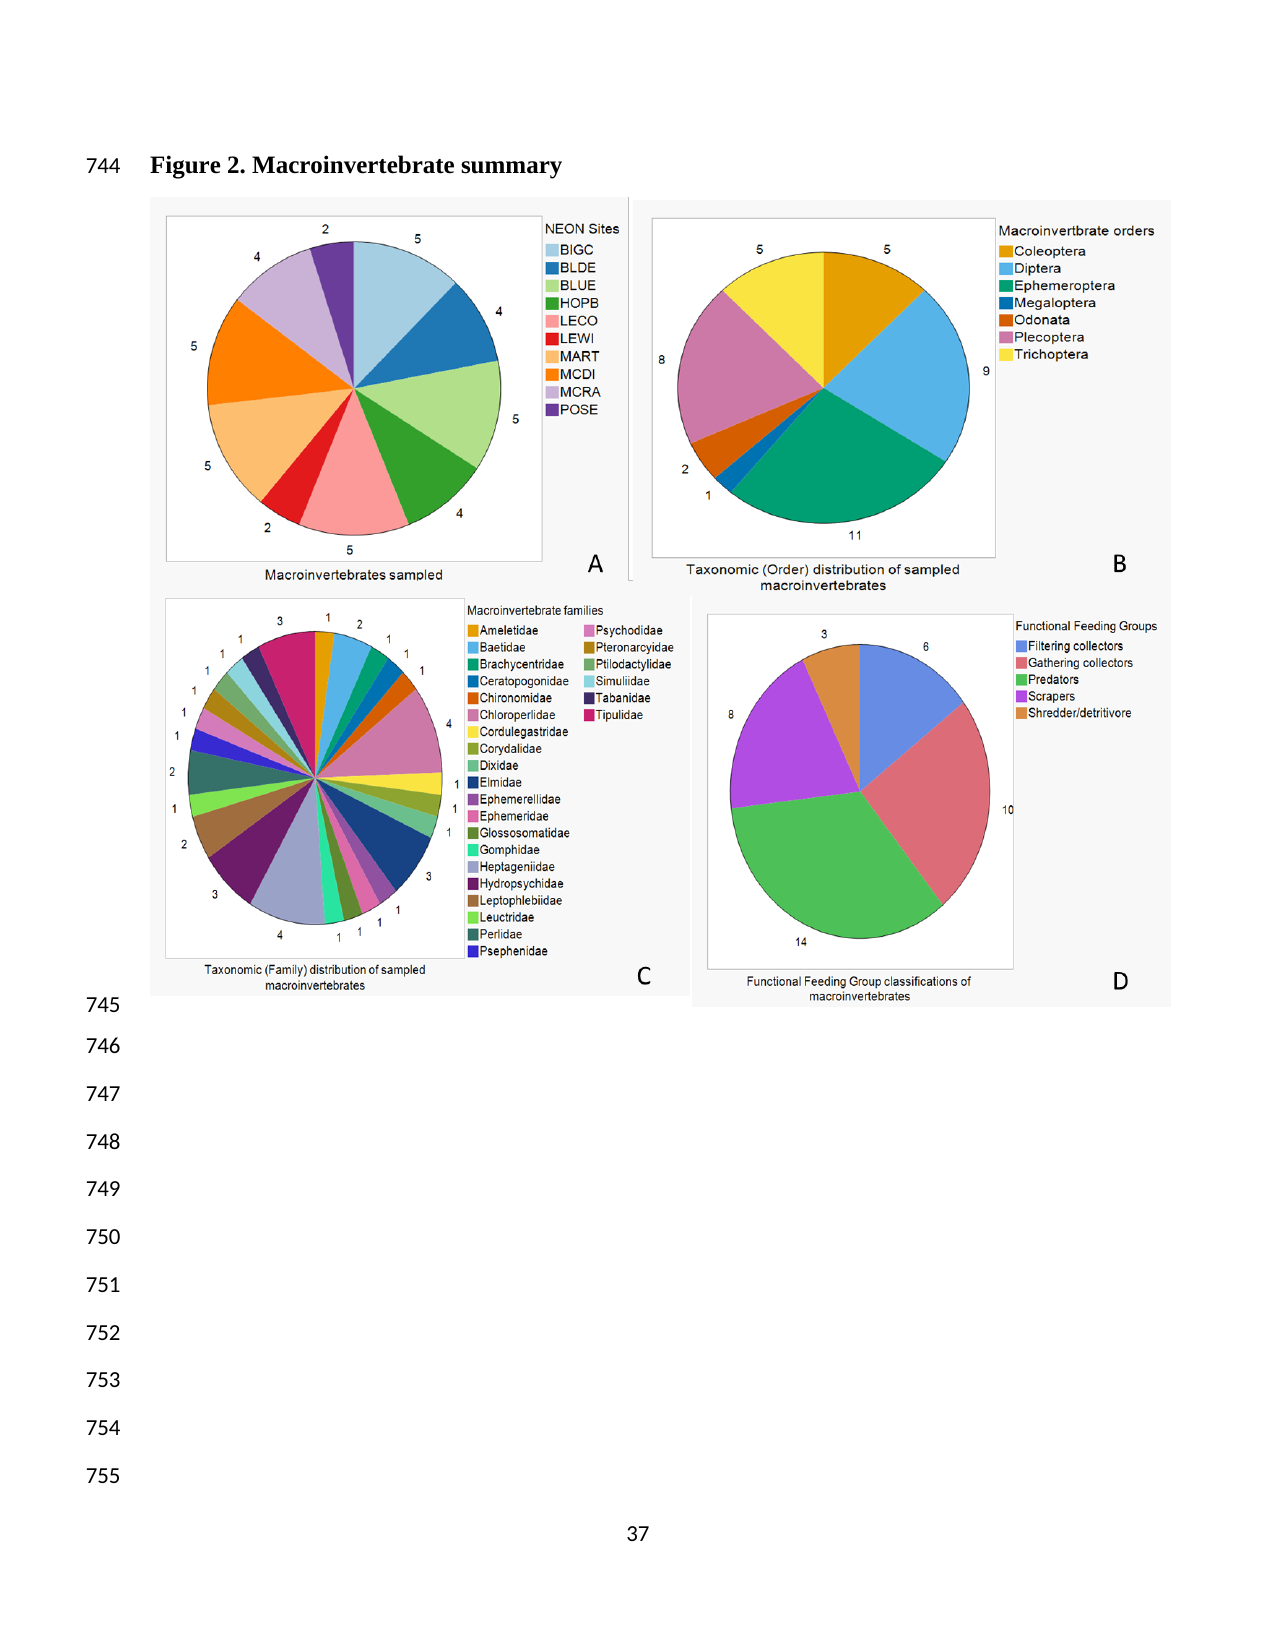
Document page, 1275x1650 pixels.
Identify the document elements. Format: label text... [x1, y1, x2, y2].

text Figure 2. Macroinvertebrate summary [150, 150, 1125, 179]
picture [150, 197, 1172, 1013]
